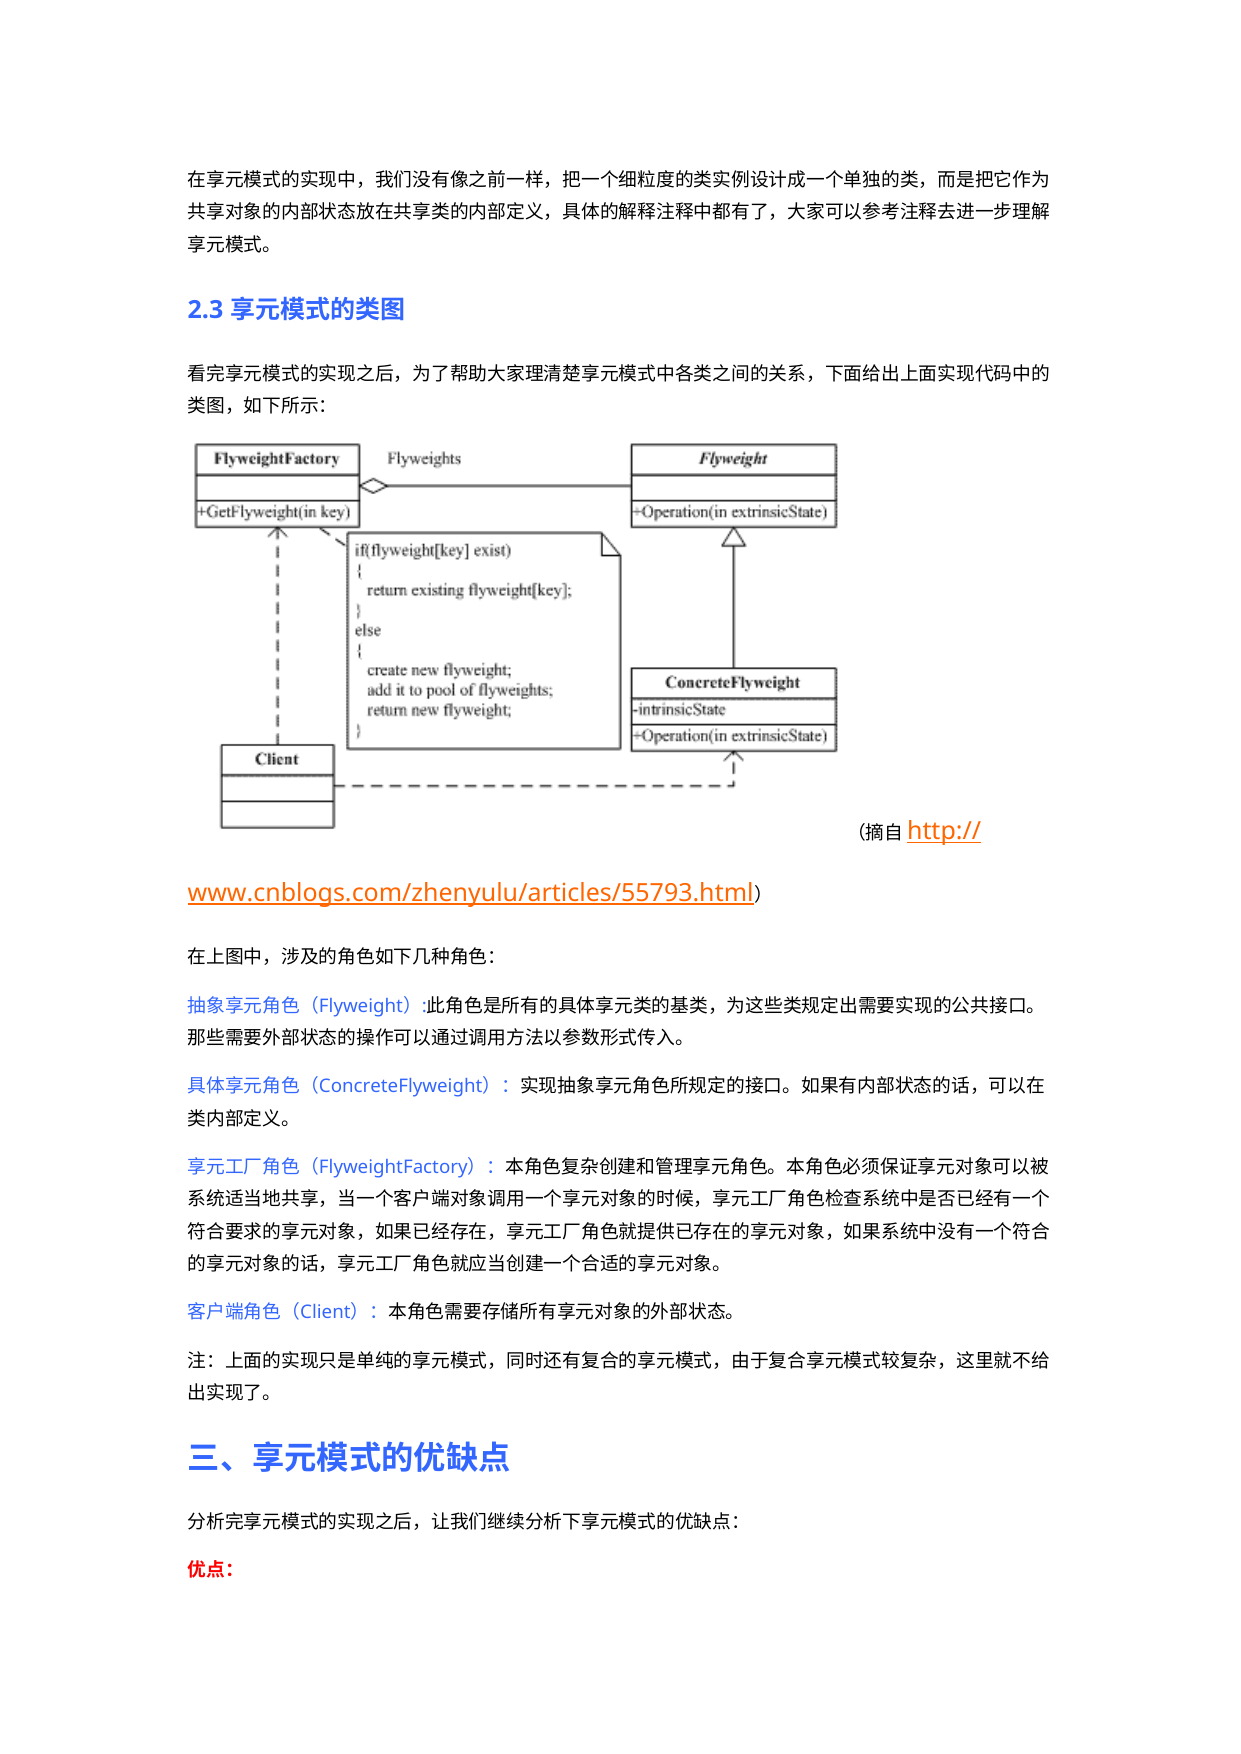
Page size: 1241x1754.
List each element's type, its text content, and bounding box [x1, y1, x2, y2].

text 优点： [187, 1552, 1053, 1584]
picture [187, 436, 847, 840]
text 分析完享元模式的实现之后，让我们继续分析下享元模式的优缺点： [187, 1504, 1053, 1536]
text 注：上面的实现只是单纯的享元模式，同时还有复合的享元模式，由于复合享元模式较复杂，这里就不给出实现了。 [187, 1343, 1053, 1408]
text 在享元模式的实现中，我们没有像之前一样，把一个细粒度的类实例设计成一个单独的类，而是把它作为共享对象的内部状态放在共享类的内部定义，具体的解释注释中都有了，大家可以参考注释去进一步理解享元模式。 [187, 162, 1053, 259]
subtitle 三、享元模式的优缺点 [187, 1423, 1053, 1488]
subtitle 2.3 享元模式的类图 [187, 275, 1053, 340]
text 客户端角色（Client）：本角色需要存储所有享元对象的外部状态。 [187, 1294, 1053, 1327]
text 抽象享元角色（Flyweight）:此角色是所有的具体享元类的基类，为这些类规定出需要实现的公共接口。那些需要外部状态的操作可以通过调用方法以参数形式传入。 [187, 988, 1053, 1053]
text 在上图中，涉及的角色如下几种角色： [187, 939, 1053, 972]
text 具体享元角色（ConcreteFlyweight）：实现抽象享元角色所规定的接口。如果有内部状态的话，可以在类内部定义。 [187, 1068, 1053, 1133]
text 看完享元模式的实现之后，为了帮助大家理清楚享元模式中各类之间的关系，下面给出上面实现代码中的类图，如下所示： [187, 356, 1053, 421]
text 享元工厂角色（FlyweightFactory）：本角色复杂创建和管理享元角色。本角色必须保证享元对象可以被系统适当地共享，当一个客户端对象调用一个享元对象的时候，享元工厂角色检查系统中是否已经有一个符合要求的享元对象，如果已经存在，享元工厂角色就提供已存在的享元对象，如果系统中没有一个符合的享元对象的话，享元工厂角色就应当创建一个合适的享元对象。 [187, 1149, 1053, 1279]
